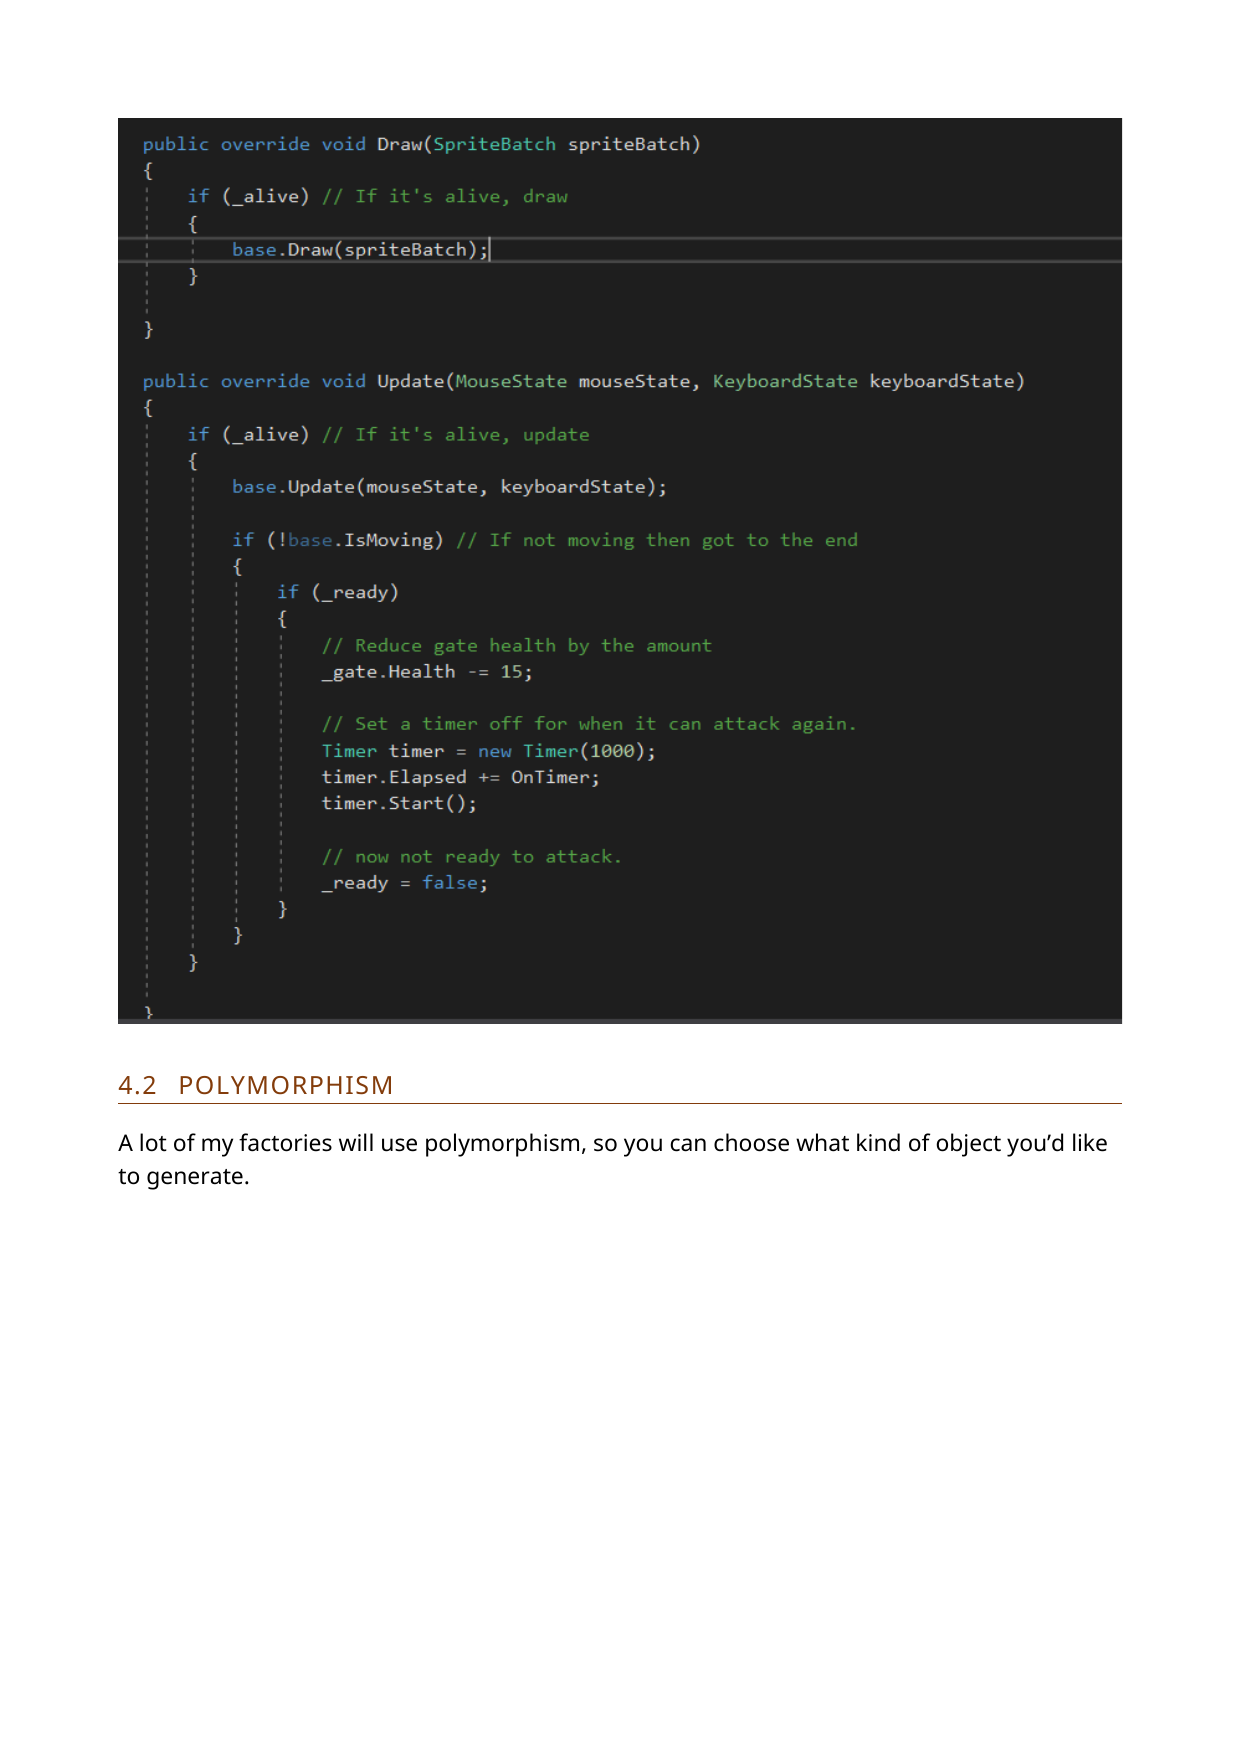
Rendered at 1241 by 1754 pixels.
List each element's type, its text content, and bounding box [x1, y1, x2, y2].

text A lot of my factories will use polymorphism, so you can choose what kind of object you’d like to generate. [118, 1127, 1122, 1191]
subtitle Polymorphism [118, 1067, 1122, 1103]
picture [118, 118, 1123, 1024]
